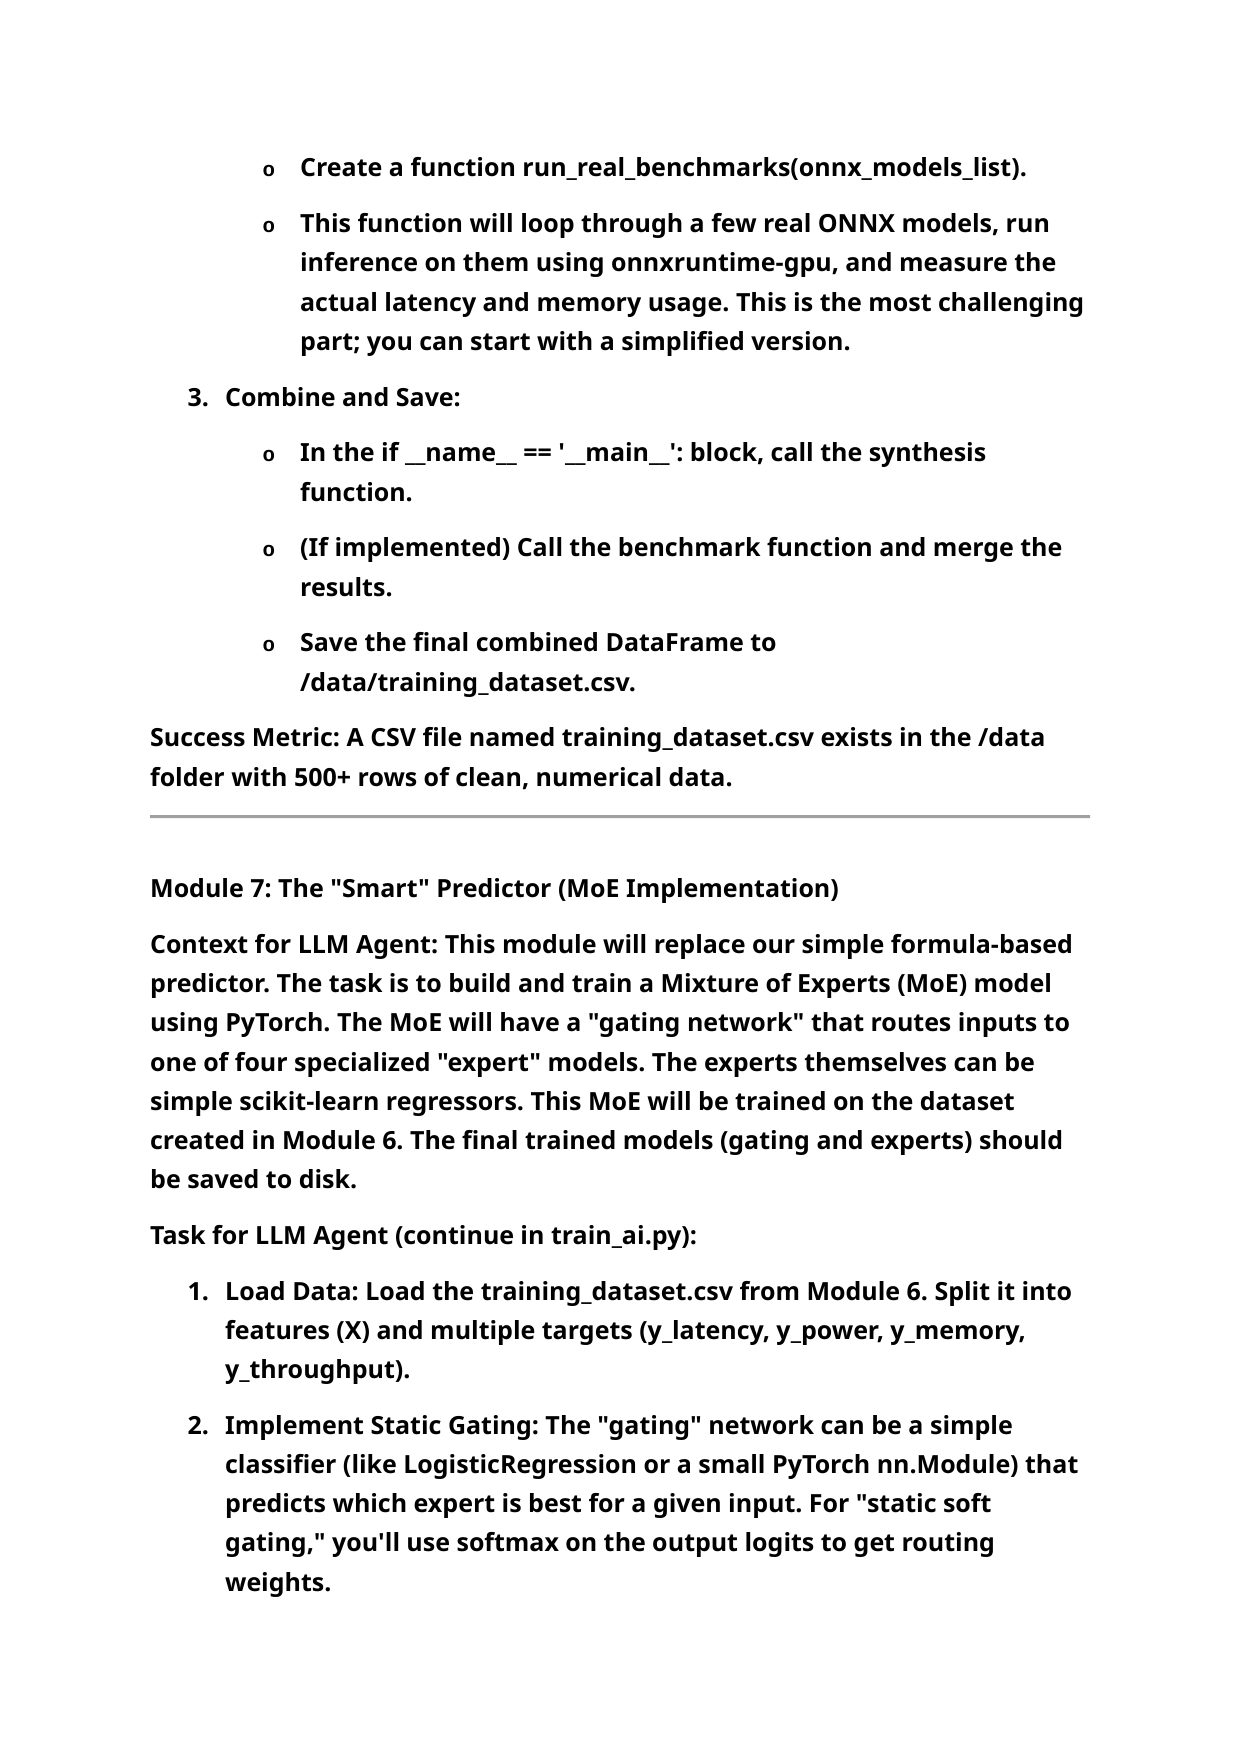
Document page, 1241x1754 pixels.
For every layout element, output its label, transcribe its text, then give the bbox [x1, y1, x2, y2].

list Create a function run_real_benchmarks(onnx_models_list). [262, 150, 1090, 184]
text Task for LLM Agent (continue in train_ai.py): [150, 1217, 1090, 1252]
list Implement Static Gating: The "gating" network can be a simple classifier (like LogisticRegression or a small PyTorch nn.Module) that predicts which expert is best for a given input. For "static soft gating," you'll use softmax on the output logits to get routing weights. [187, 1407, 1090, 1598]
list Save the final combined DataFrame to /data/training_dataset.csv. [262, 625, 1090, 698]
text Module 7: The "Smart" Predictor (MoE Implementation) [150, 871, 1090, 905]
text Success Metric: A CSV file named training_dataset.csv exists in the /data folder with 500+ rows of clean, numerical data. [150, 720, 1090, 793]
list (If implemented) Call the benchmark function and merge the results. [262, 530, 1090, 603]
text Context for LLM Agent: This module will replace our simple formula-based predictor. The task is to build and train a Mixture of Experts (MoE) model using PyTorch. The MoE will have a "gating network" that routes inputs to one of four specialized "expert" models. The experts themselves can be simple scikit-learn regressors. This MoE will be trained on the dataset created in Module 6. The final trained models (gating and experts) should be saved to disk. [150, 927, 1090, 1196]
list Load Data: Load the training_dataset.csv from Module 6. Split it into features (X) and multiple targets (y_latency, y_power, y_memory, y_throughput). [187, 1273, 1090, 1386]
list In the if __name__ == '__main__': block, call the synthesis function. [262, 435, 1090, 508]
list Combine and Save: [187, 379, 1090, 413]
list This function will loop through a few real ONNX models, run inference on them using onnxruntime-gpu, and measure the actual latency and memory usage. This is the most challenging part; you can start with a simplified version. [262, 206, 1090, 357]
